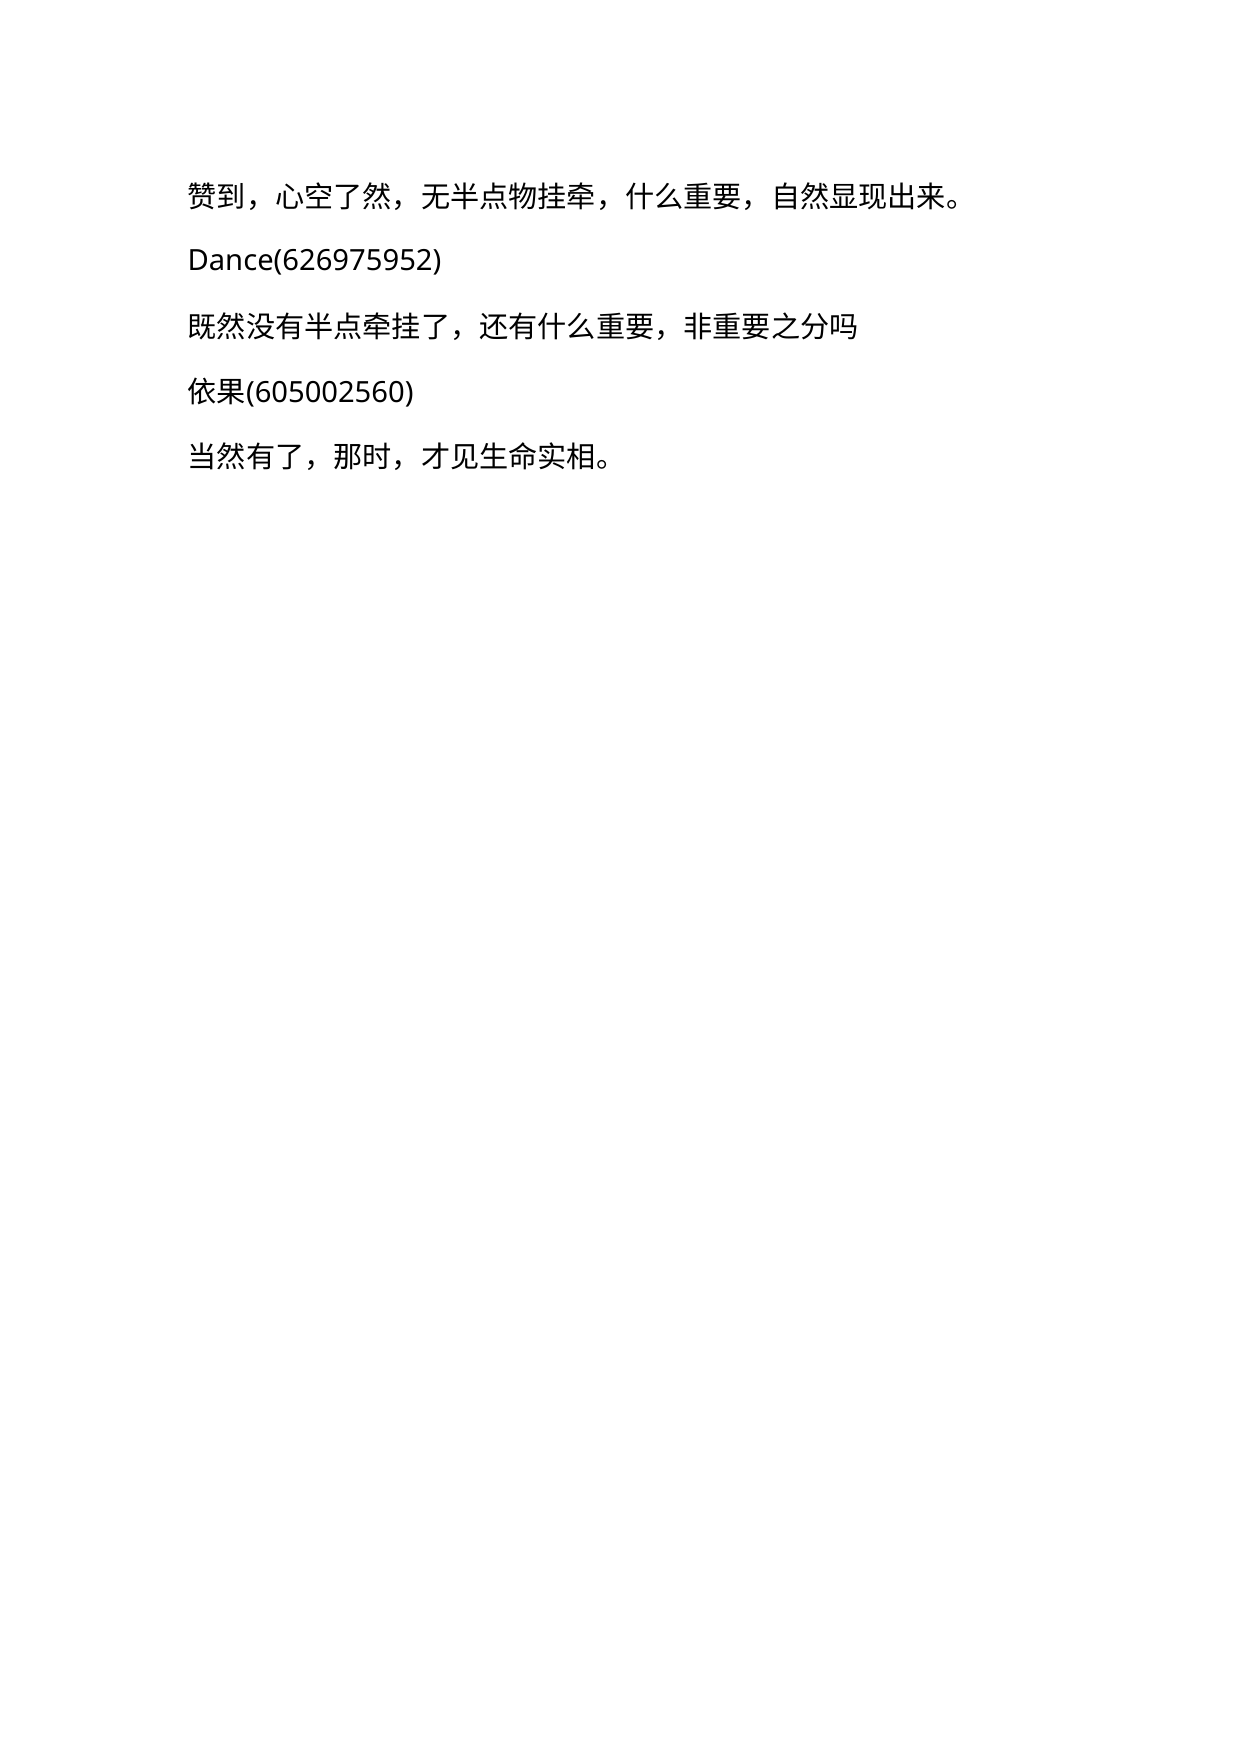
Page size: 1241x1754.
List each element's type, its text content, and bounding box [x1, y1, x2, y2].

text Dance(626975952) [187, 227, 1053, 292]
text 依果(605002560) [187, 357, 1053, 422]
text 当然有了，那时，才见生命实相。 [187, 422, 1053, 487]
text 既然没有半点牵挂了，还有什么重要，非重要之分吗 [187, 292, 1053, 357]
text 赞到，心空了然，无半点物挂牵，什么重要，自然显现出来。 [187, 162, 1053, 227]
